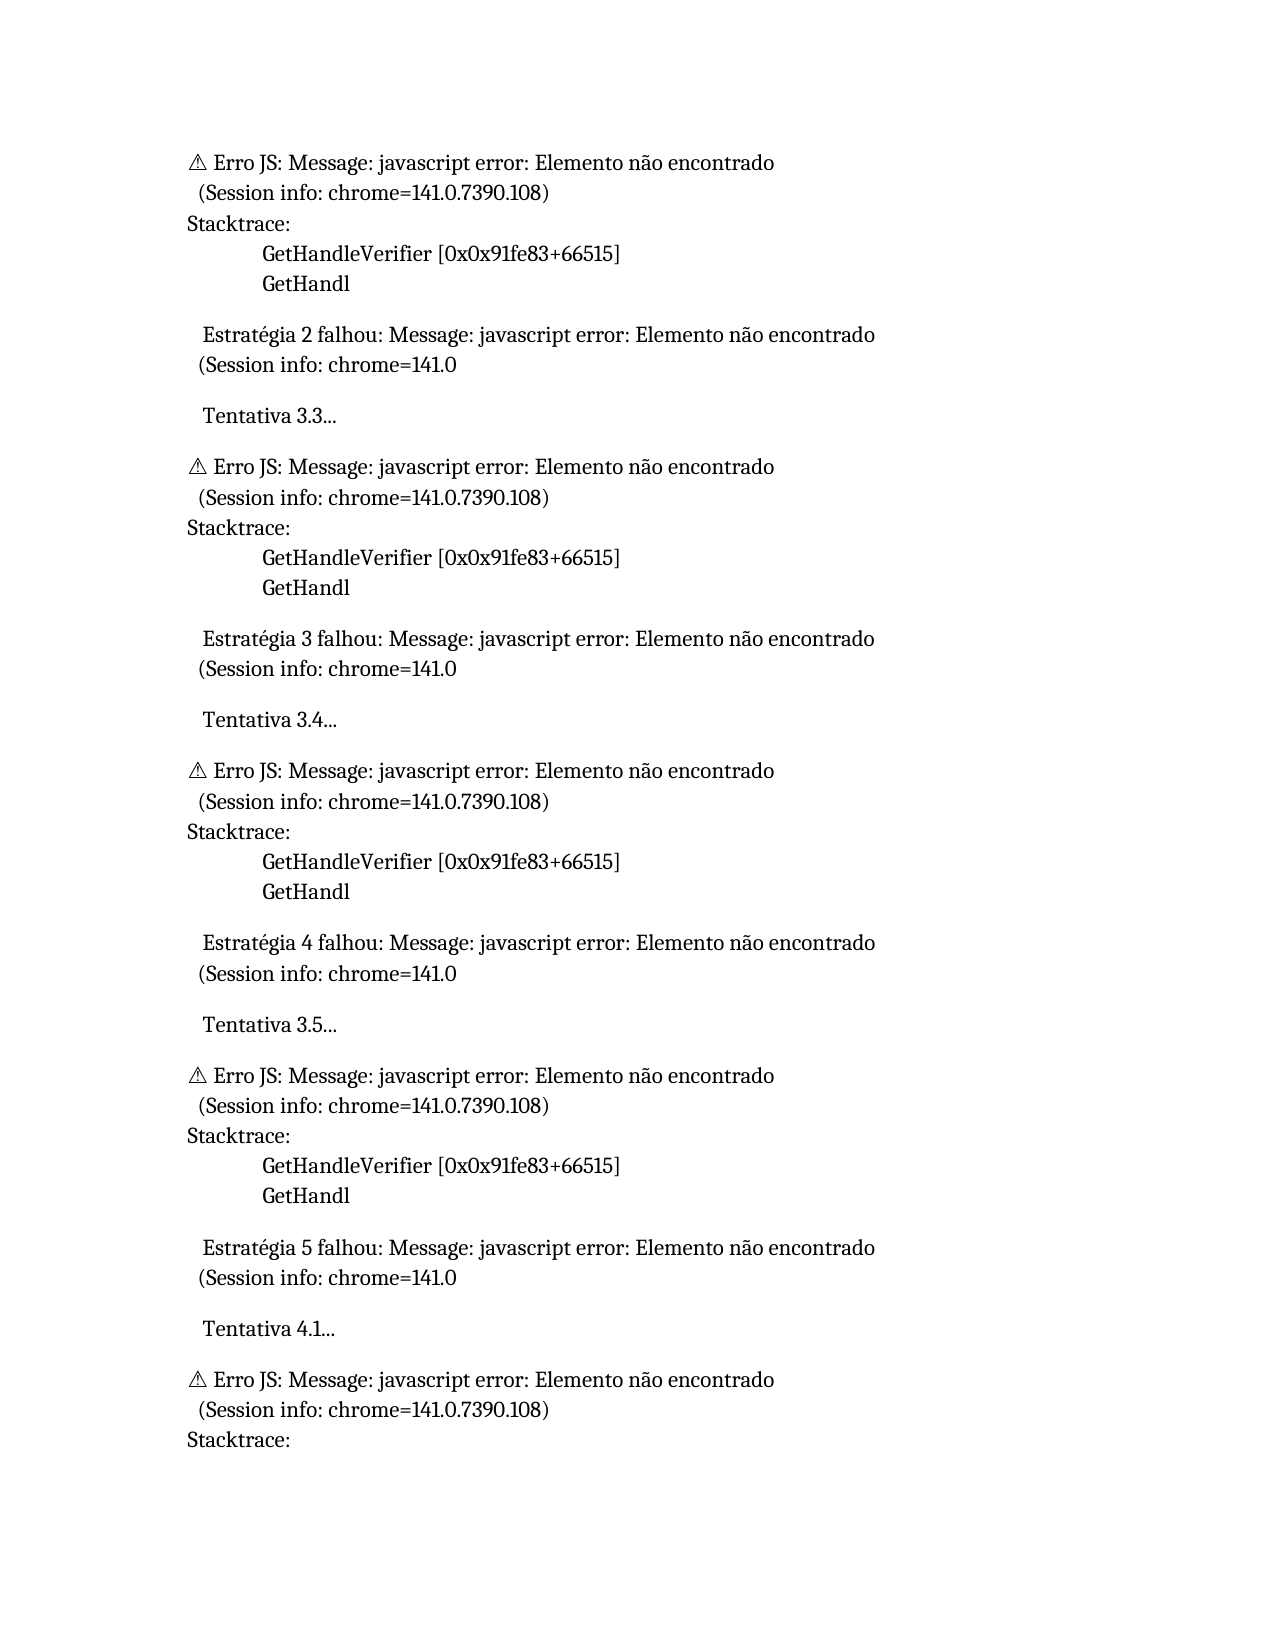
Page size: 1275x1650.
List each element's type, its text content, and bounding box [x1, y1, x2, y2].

text Tentativa 3.4... [187, 707, 1087, 734]
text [187, 150, 1087, 297]
text Tentativa 3.3... [187, 403, 1087, 429]
text Estratégia 4 falhou: Message: javascript error: Elemento não encontrado (Session info: chrome=141.0 [187, 930, 1087, 987]
text Tentativa 4.1... [187, 1316, 1087, 1342]
text Estratégia 3 falhou: Message: javascript error: Elemento não encontrado (Session info: chrome=141.0 [187, 626, 1087, 683]
text Estratégia 5 falhou: Message: javascript error: Elemento não encontrado (Session info: chrome=141.0 [187, 1234, 1087, 1291]
text Estratégia 2 falhou: Message: javascript error: Elemento não encontrado (Session info: chrome=141.0 [187, 322, 1087, 378]
text Tentativa 3.5... [187, 1011, 1087, 1038]
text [187, 1367, 1087, 1453]
